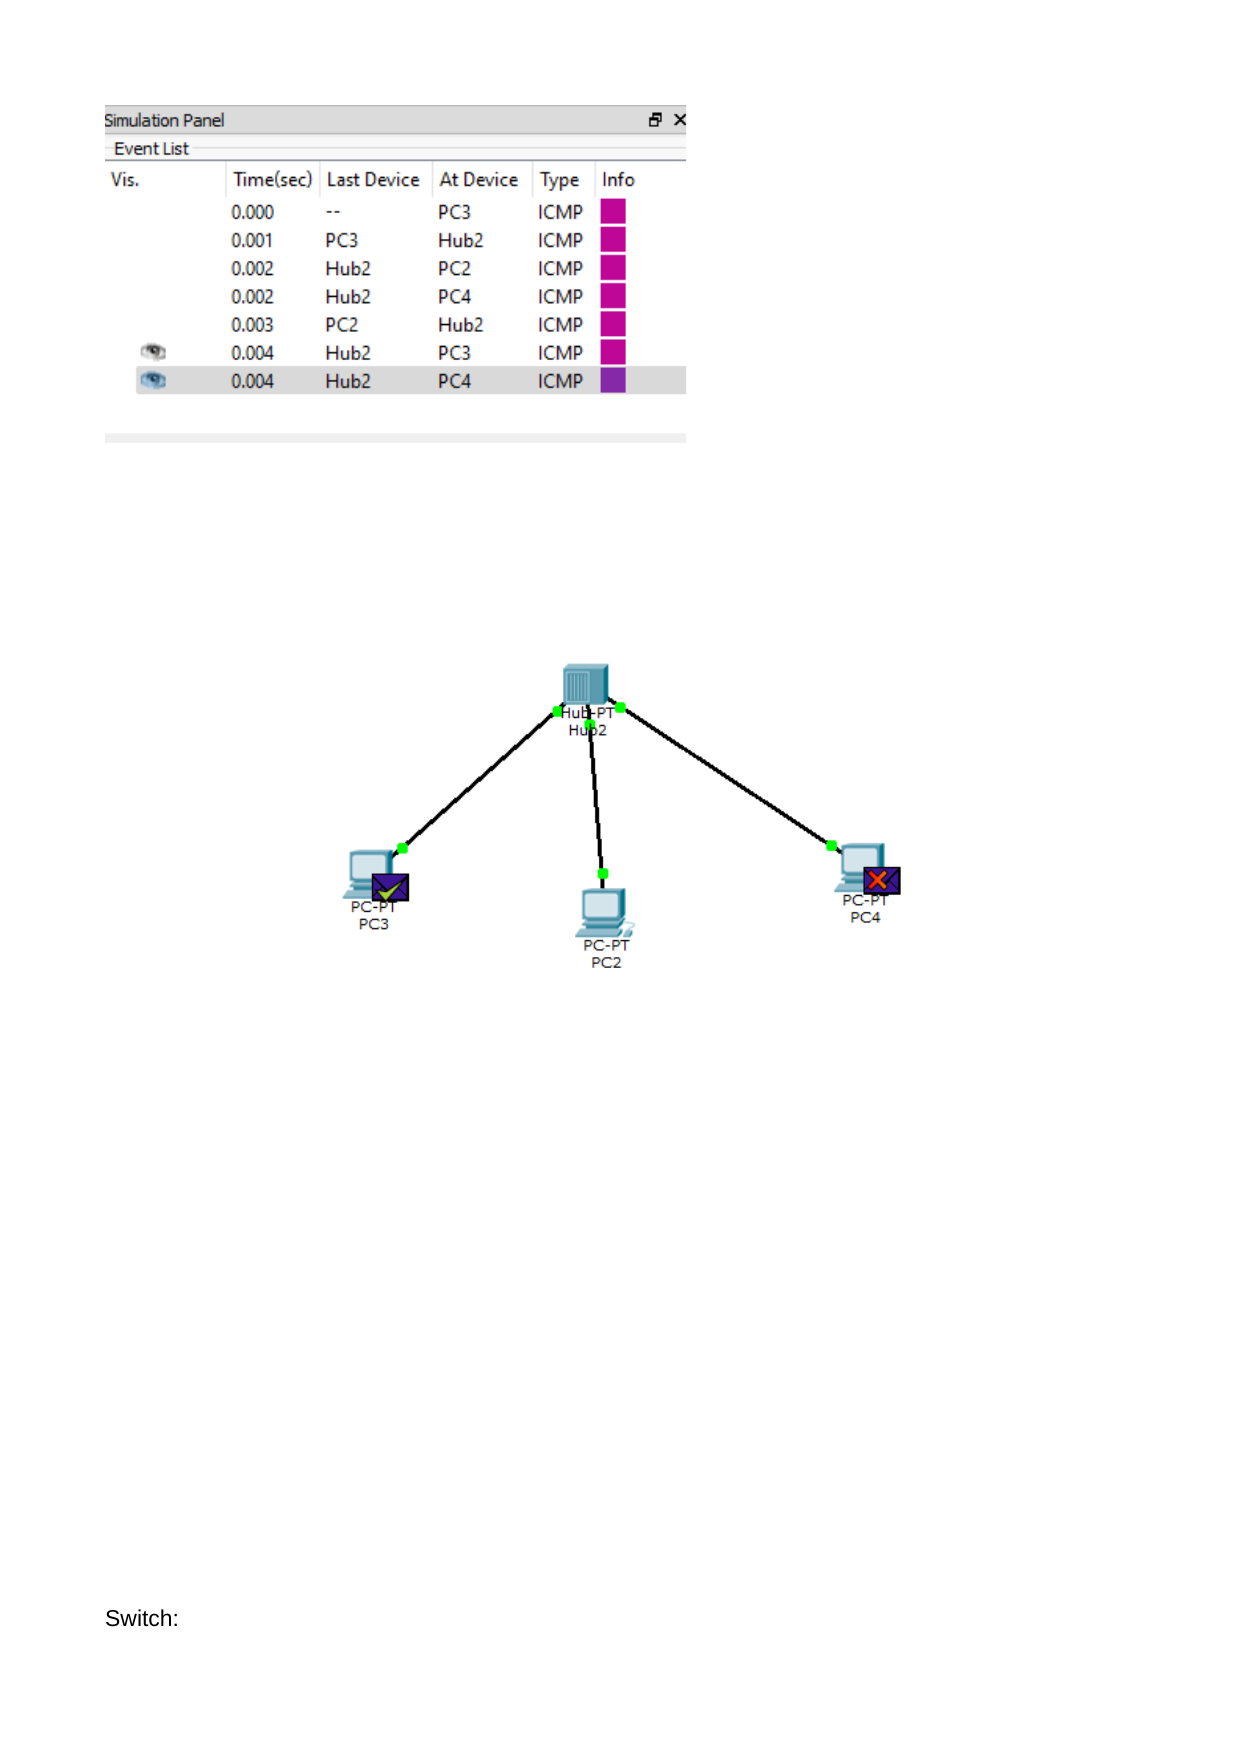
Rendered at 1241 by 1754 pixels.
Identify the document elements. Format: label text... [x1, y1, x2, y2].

text Switch: [105, 1604, 1135, 1631]
picture [105, 105, 687, 443]
picture [105, 446, 1136, 1057]
